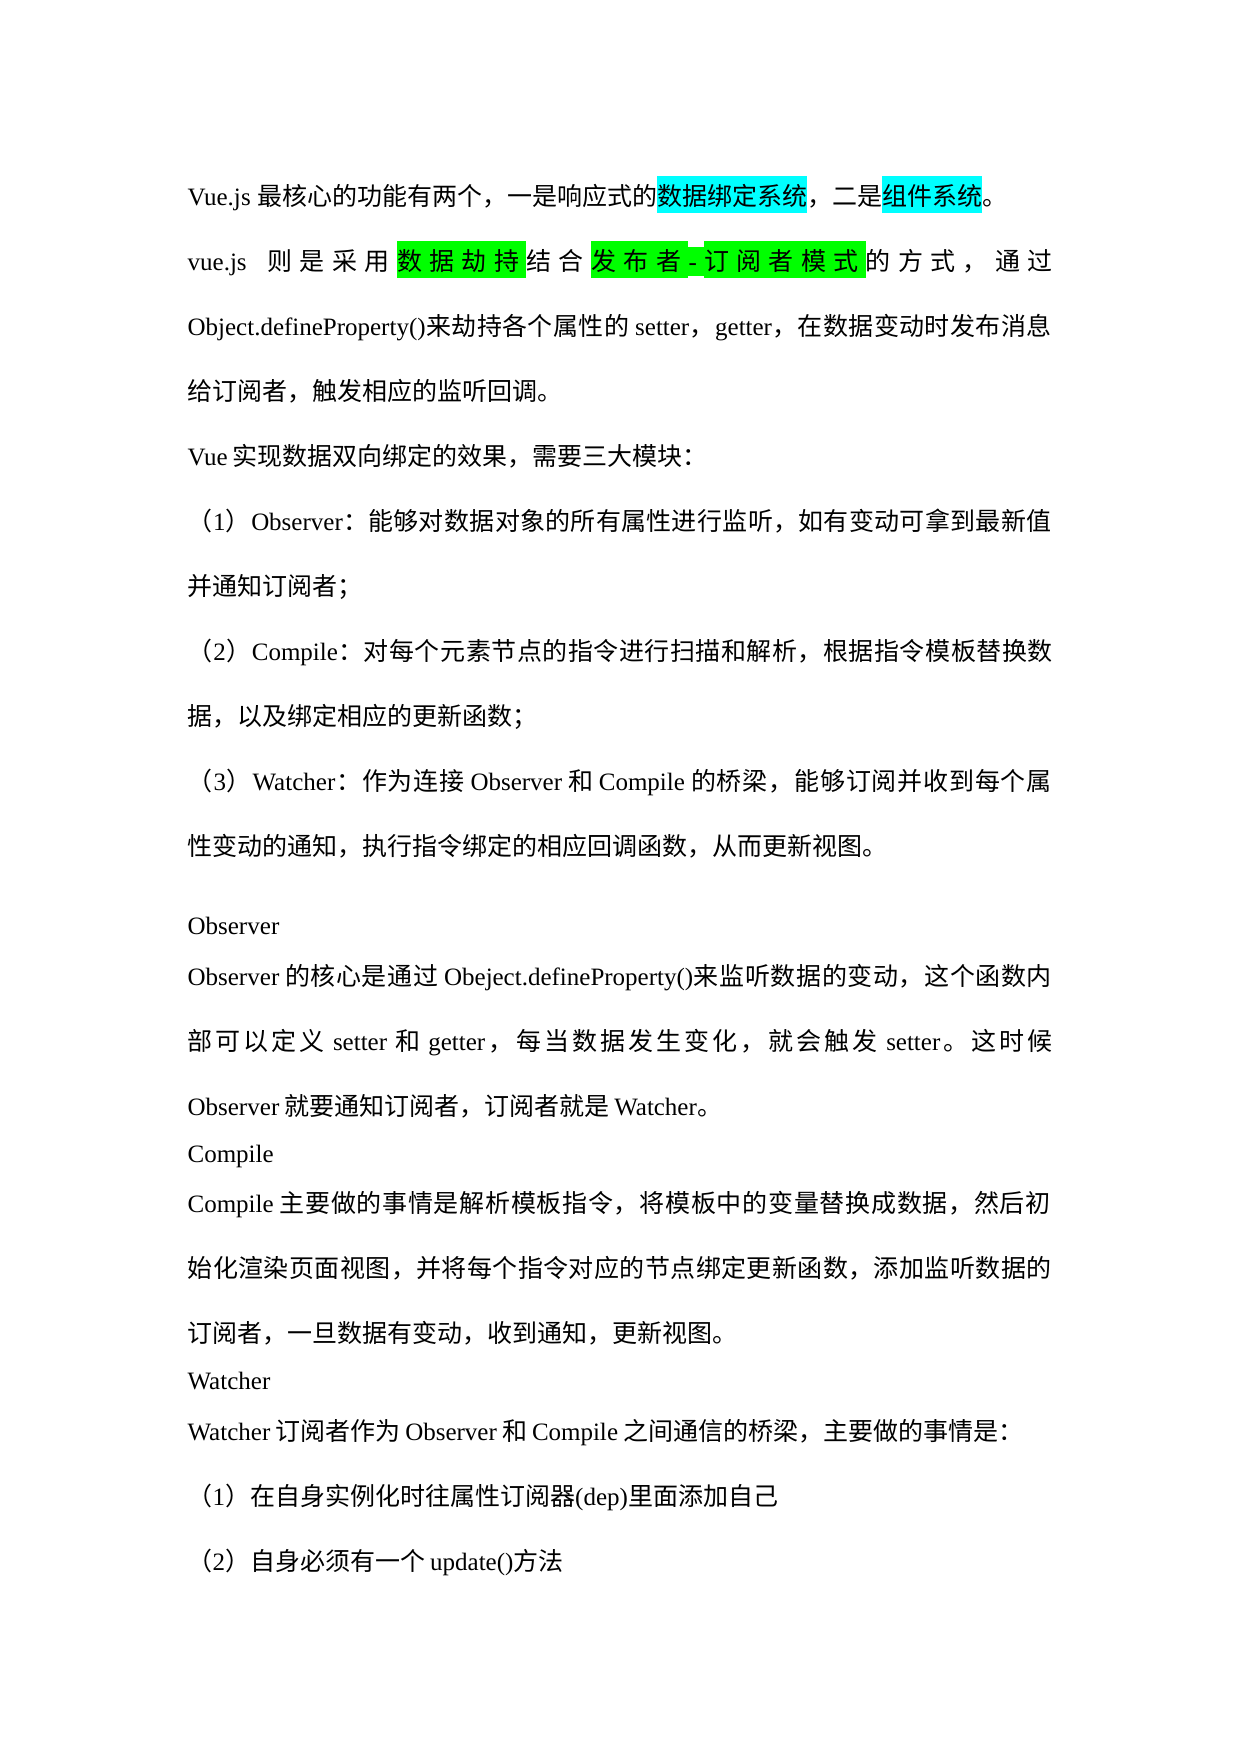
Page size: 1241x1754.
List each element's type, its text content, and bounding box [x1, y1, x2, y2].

text （2）Compile：对每个元素节点的指令进行扫描和解析，根据指令模板替换数据，以及绑定相应的更新函数； [187, 617, 1053, 747]
text Watcher订阅者作为Observer和Compile之间通信的桥梁，主要做的事情是： [187, 1397, 1053, 1462]
text Compile主要做的事情是解析模板指令，将模板中的变量替换成数据，然后初始化渲染页面视图，并将每个指令对应的节点绑定更新函数，添加监听数据的订阅者，一旦数据有变动，收到通知，更新视图。 [187, 1169, 1053, 1364]
text Compile [187, 1137, 1053, 1169]
text （3）Watcher：作为连接Observer和Compile的桥梁，能够订阅并收到每个属性变动的通知，执行指令绑定的相应回调函数，从而更新视图。 [187, 747, 1053, 877]
text Watcher [187, 1364, 1053, 1397]
text （2）自身必须有一个update()方法 [187, 1527, 1053, 1592]
text Observer [187, 909, 1053, 942]
text Observer的核心是通过Obeject.defineProperty()来监听数据的变动，这个函数内部可以定义setter和getter，每当数据发生变化，就会触发setter。这时候Observer就要通知订阅者，订阅者就是Watcher。 [187, 942, 1053, 1137]
text （1）Observer：能够对数据对象的所有属性进行监听，如有变动可拿到最新值并通知订阅者； [187, 487, 1053, 617]
text Vue.js 最核心的功能有两个，一是响应式的数据绑定系统，二是组件系统。 [187, 162, 1053, 227]
text Vue实现数据双向绑定的效果，需要三大模块： [187, 422, 1053, 487]
text （1）在自身实例化时往属性订阅器(dep)里面添加自己 [187, 1462, 1053, 1527]
text vue.js 则是采用数据劫持结合发布者-订阅者模式的方式，通过Object.defineProperty()来劫持各个属性的setter，getter，在数据变动时发布消息给订阅者，触发相应的监听回调。 [187, 227, 1053, 422]
